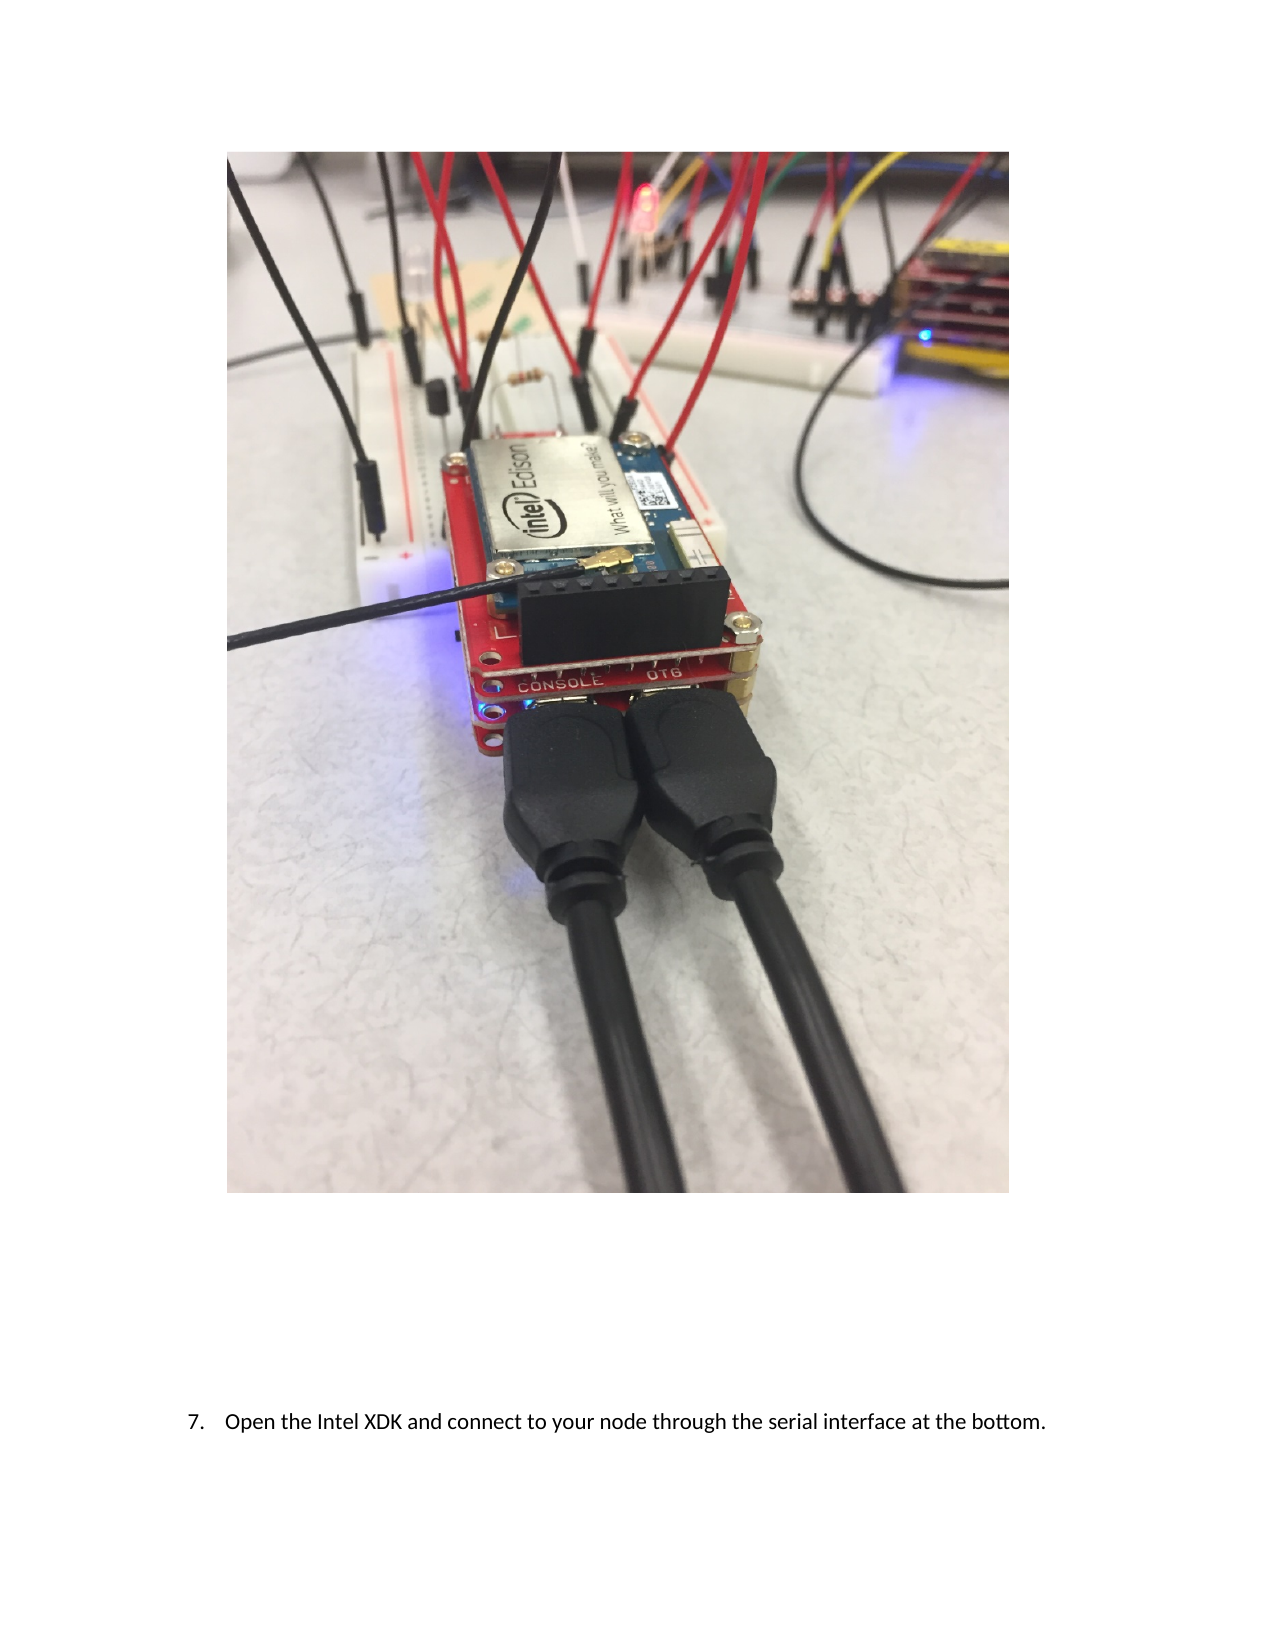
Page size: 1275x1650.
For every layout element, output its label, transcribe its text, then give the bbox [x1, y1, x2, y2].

picture [227, 153, 1009, 1193]
list Open the Intel XDK and connect to your node through the serial interface at the bottom. [187, 1407, 1125, 1436]
